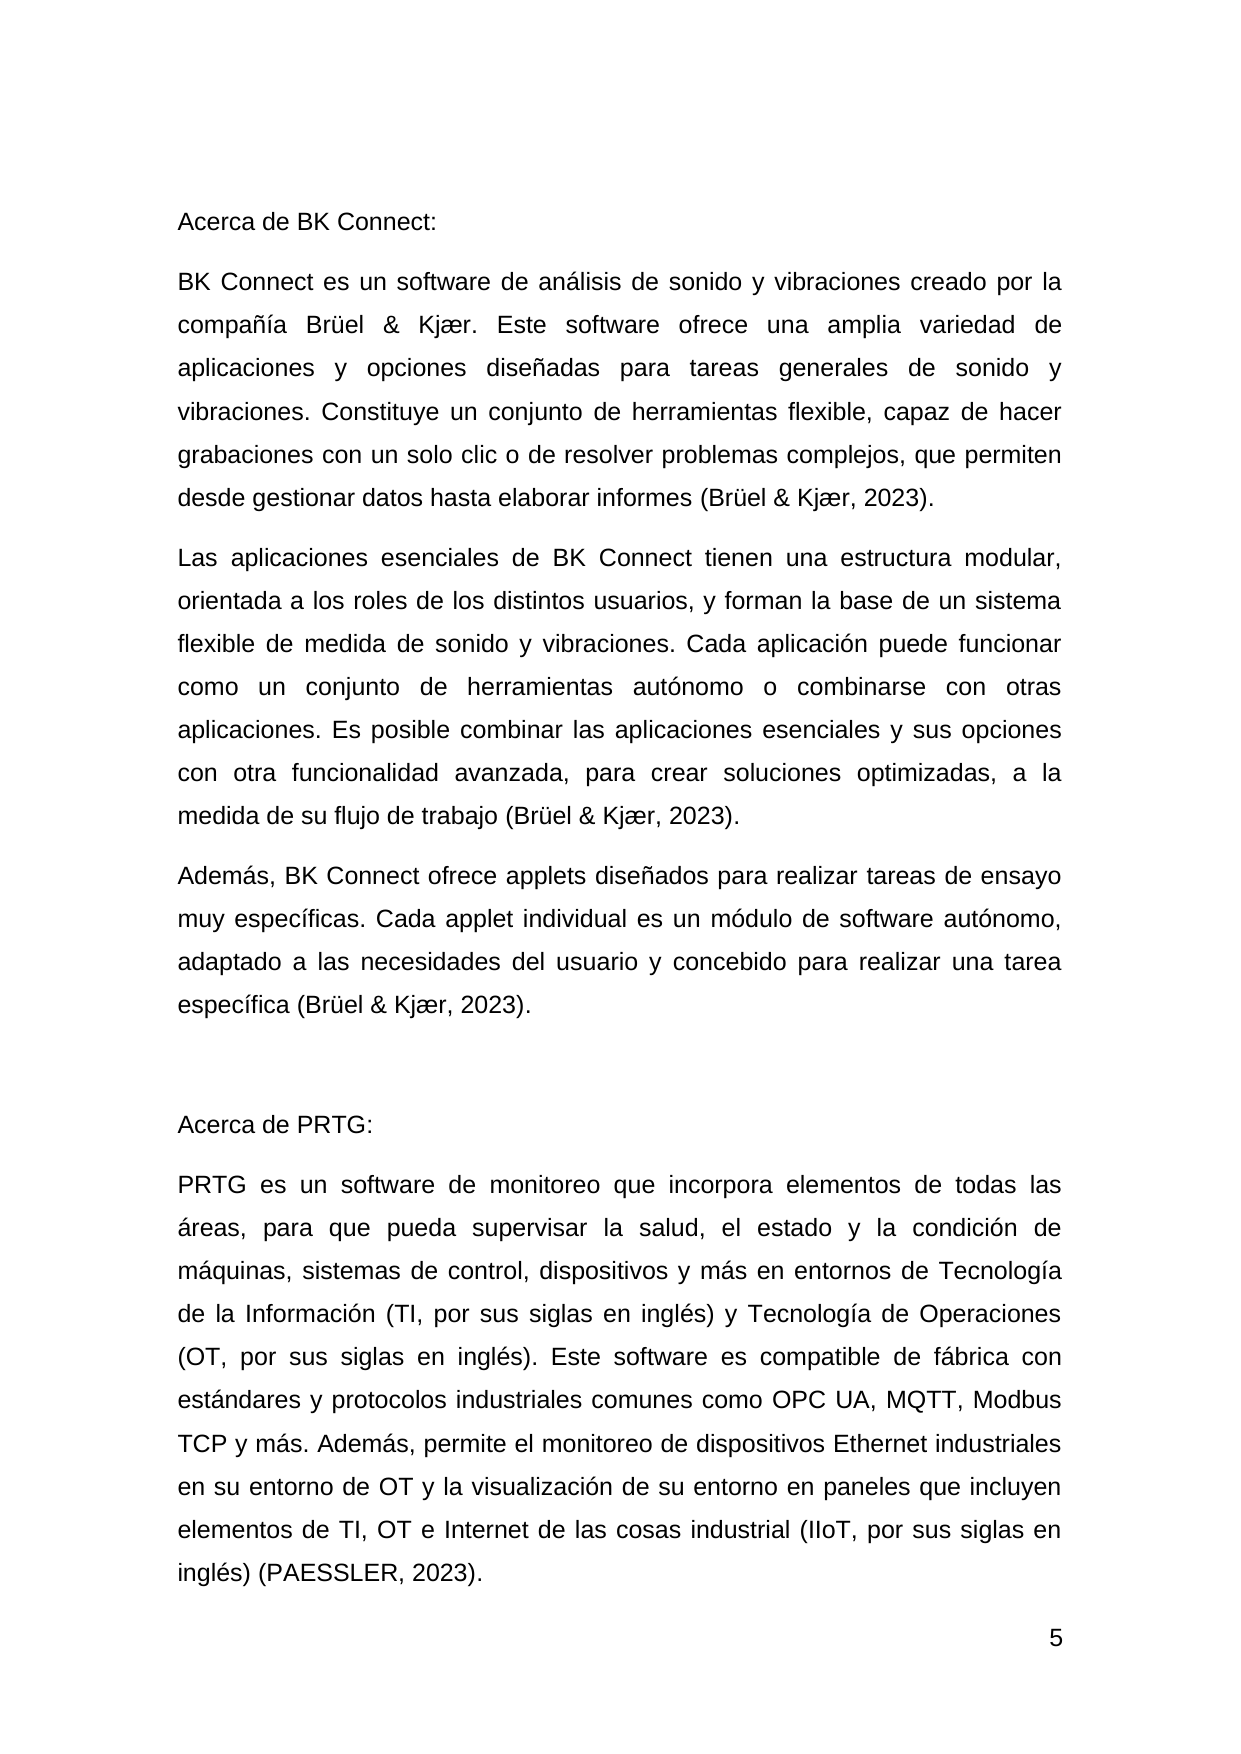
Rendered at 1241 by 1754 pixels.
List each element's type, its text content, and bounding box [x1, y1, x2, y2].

text PRTG es un software de monitoreo que incorpora elementos de todas las áreas, para que pueda supervisar la salud, el estado y la condición de máquinas, sistemas de control, dispositivos y más en entornos de Tecnología de la Información (TI, por sus siglas en inglés) y Tecnología de Operaciones (OT, por sus siglas en inglés). Este software es compatible de fábrica con estándares y protocolos industriales comunes como OPC UA, MQTT, Modbus TCP y más. Además, permite el monitoreo de dispositivos Ethernet industriales en su entorno de OT y la visualización de su entorno en paneles que incluyen elementos de TI, OT e Internet de las cosas industrial (IIoT, por sus siglas en inglés) . [177, 1170, 1063, 1587]
text Las aplicaciones esenciales de BK Connect tienen una estructura modular, orientada a los roles de los distintos usuarios, y forman la base de un sistema flexible de medida de sonido y vibraciones. Cada aplicación puede funcionar como un conjunto de herramientas autónomo o combinarse con otras aplicaciones. Es posible combinar las aplicaciones esenciales y sus opciones con otra funcionalidad avanzada, para crear soluciones optimizadas, a la medida de su flujo de trabajo . [177, 543, 1063, 830]
text Además, BK Connect ofrece applets diseñados para realizar tareas de ensayo muy específicas. Cada applet individual es un módulo de software autónomo, adaptado a las necesidades del usuario y concebido para realizar una tarea específica . [177, 861, 1063, 1019]
text BK Connect es un software de análisis de sonido y vibraciones creado por la compañía Brüel & Kjær. Este software ofrece una amplia variedad de aplicaciones y opciones diseñadas para tareas generales de sonido y vibraciones. Constituye un conjunto de herramientas flexible, capaz de hacer grabaciones con un solo clic o de resolver problemas complejos, que permiten desde gestionar datos hasta elaborar informes . [177, 267, 1063, 512]
text Acerca de BK Connect: [177, 207, 1063, 236]
text Acerca de PRTG: [177, 1110, 1063, 1139]
